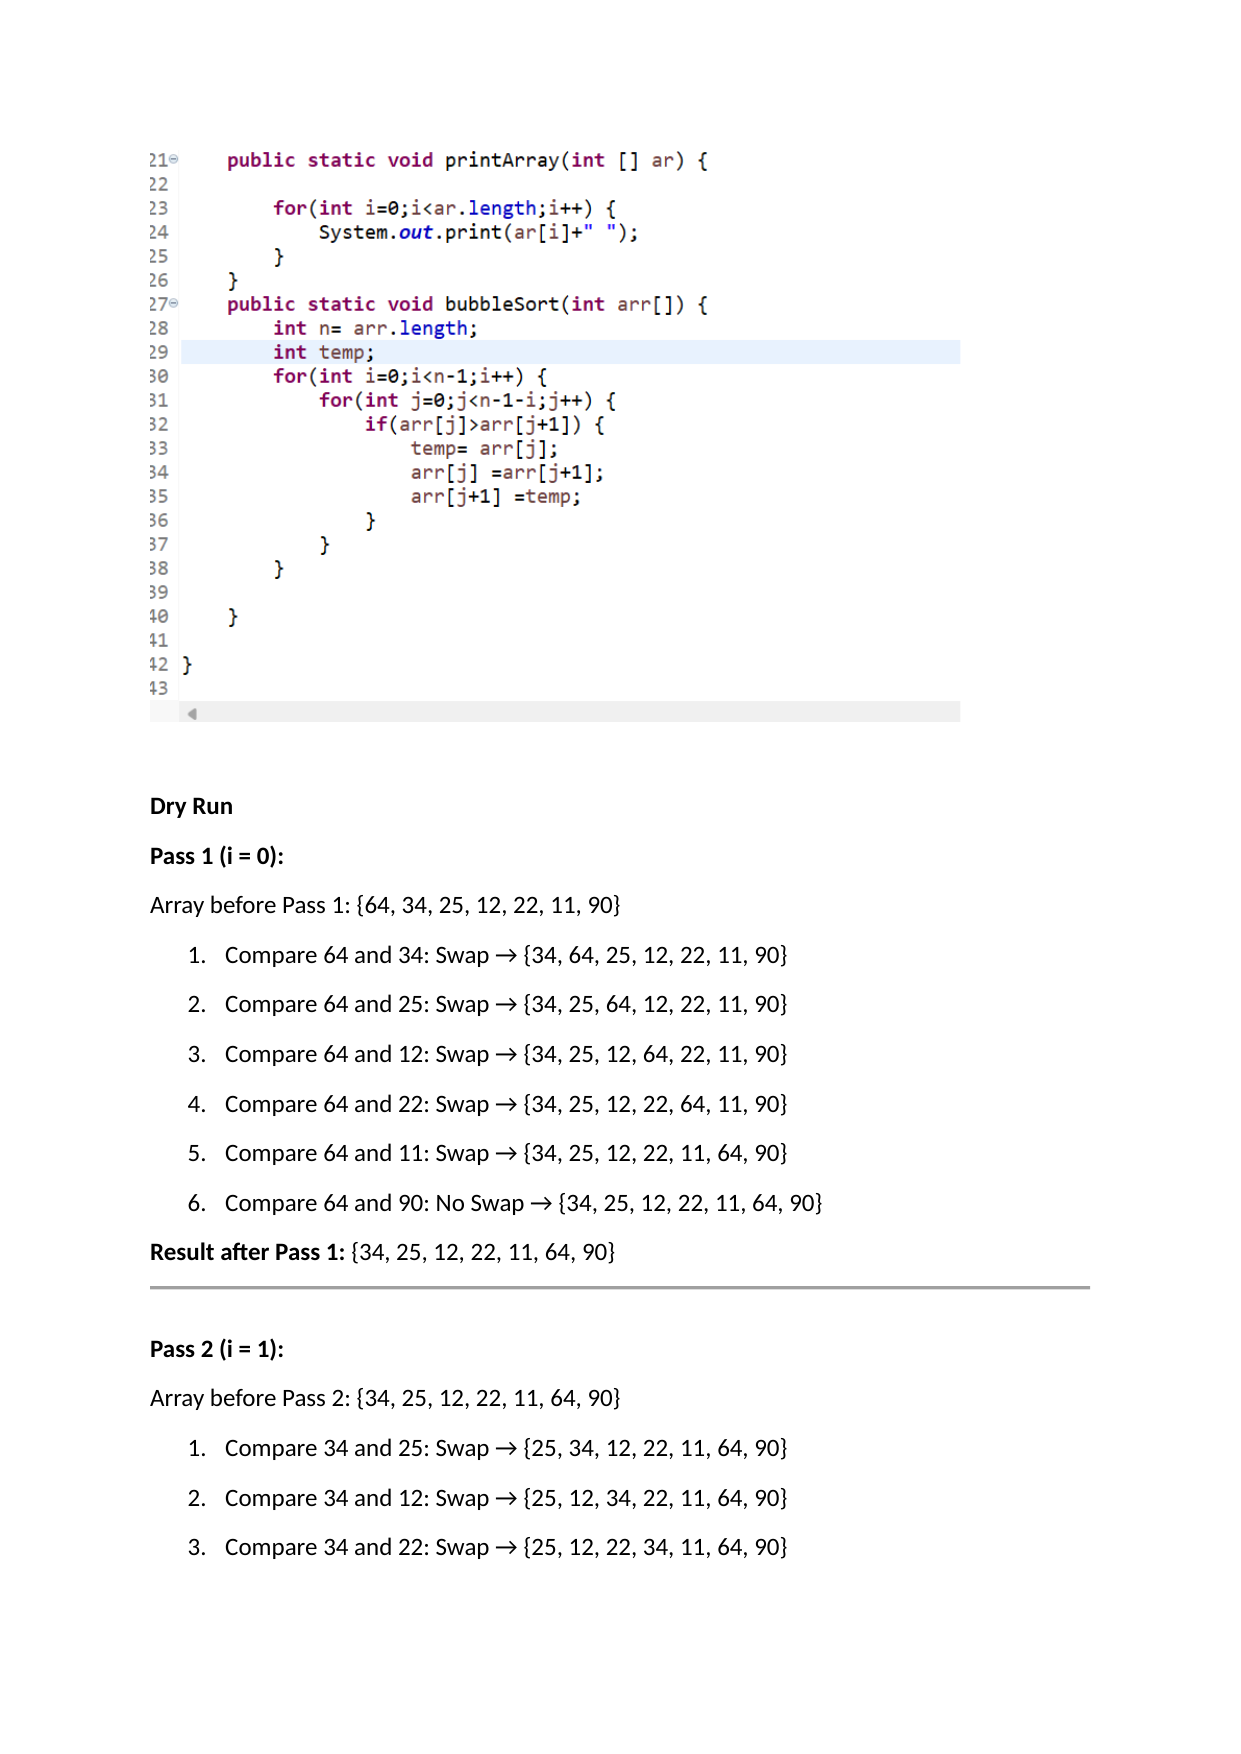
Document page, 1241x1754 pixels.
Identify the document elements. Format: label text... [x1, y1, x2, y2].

text Dry Run [150, 790, 1090, 821]
list Compare 64 and 25: Swap → {34, 25, 64, 12, 22, 11, 90} [187, 989, 1090, 1019]
text Pass 1 (i = 0): [150, 840, 1090, 870]
list Compare 64 and 34: Swap → {34, 64, 25, 12, 22, 11, 90} [187, 939, 1090, 969]
text Pass 2 (i = 1): [150, 1333, 1090, 1363]
list Compare 34 and 22: Swap → {25, 12, 22, 34, 11, 64, 90} [187, 1531, 1090, 1562]
text Result after Pass 1: {34, 25, 12, 22, 11, 64, 90} [150, 1237, 1090, 1267]
list Compare 64 and 22: Swap → {34, 25, 12, 22, 64, 11, 90} [187, 1088, 1090, 1118]
text Array before Pass 2: {34, 25, 12, 22, 11, 64, 90} [150, 1383, 1090, 1413]
picture [150, 150, 961, 722]
text Array before Pass 1: {64, 34, 25, 12, 22, 11, 90} [150, 889, 1090, 920]
list Compare 64 and 12: Swap → {34, 25, 12, 64, 22, 11, 90} [187, 1038, 1090, 1069]
list Compare 34 and 25: Swap → {25, 34, 12, 22, 11, 64, 90} [187, 1432, 1090, 1463]
list Compare 34 and 12: Swap → {25, 12, 34, 22, 11, 64, 90} [187, 1482, 1090, 1512]
list Compare 64 and 11: Swap → {34, 25, 12, 22, 11, 64, 90} [187, 1137, 1090, 1168]
list Compare 64 and 90: No Swap → {34, 25, 12, 22, 11, 64, 90} [187, 1187, 1090, 1217]
